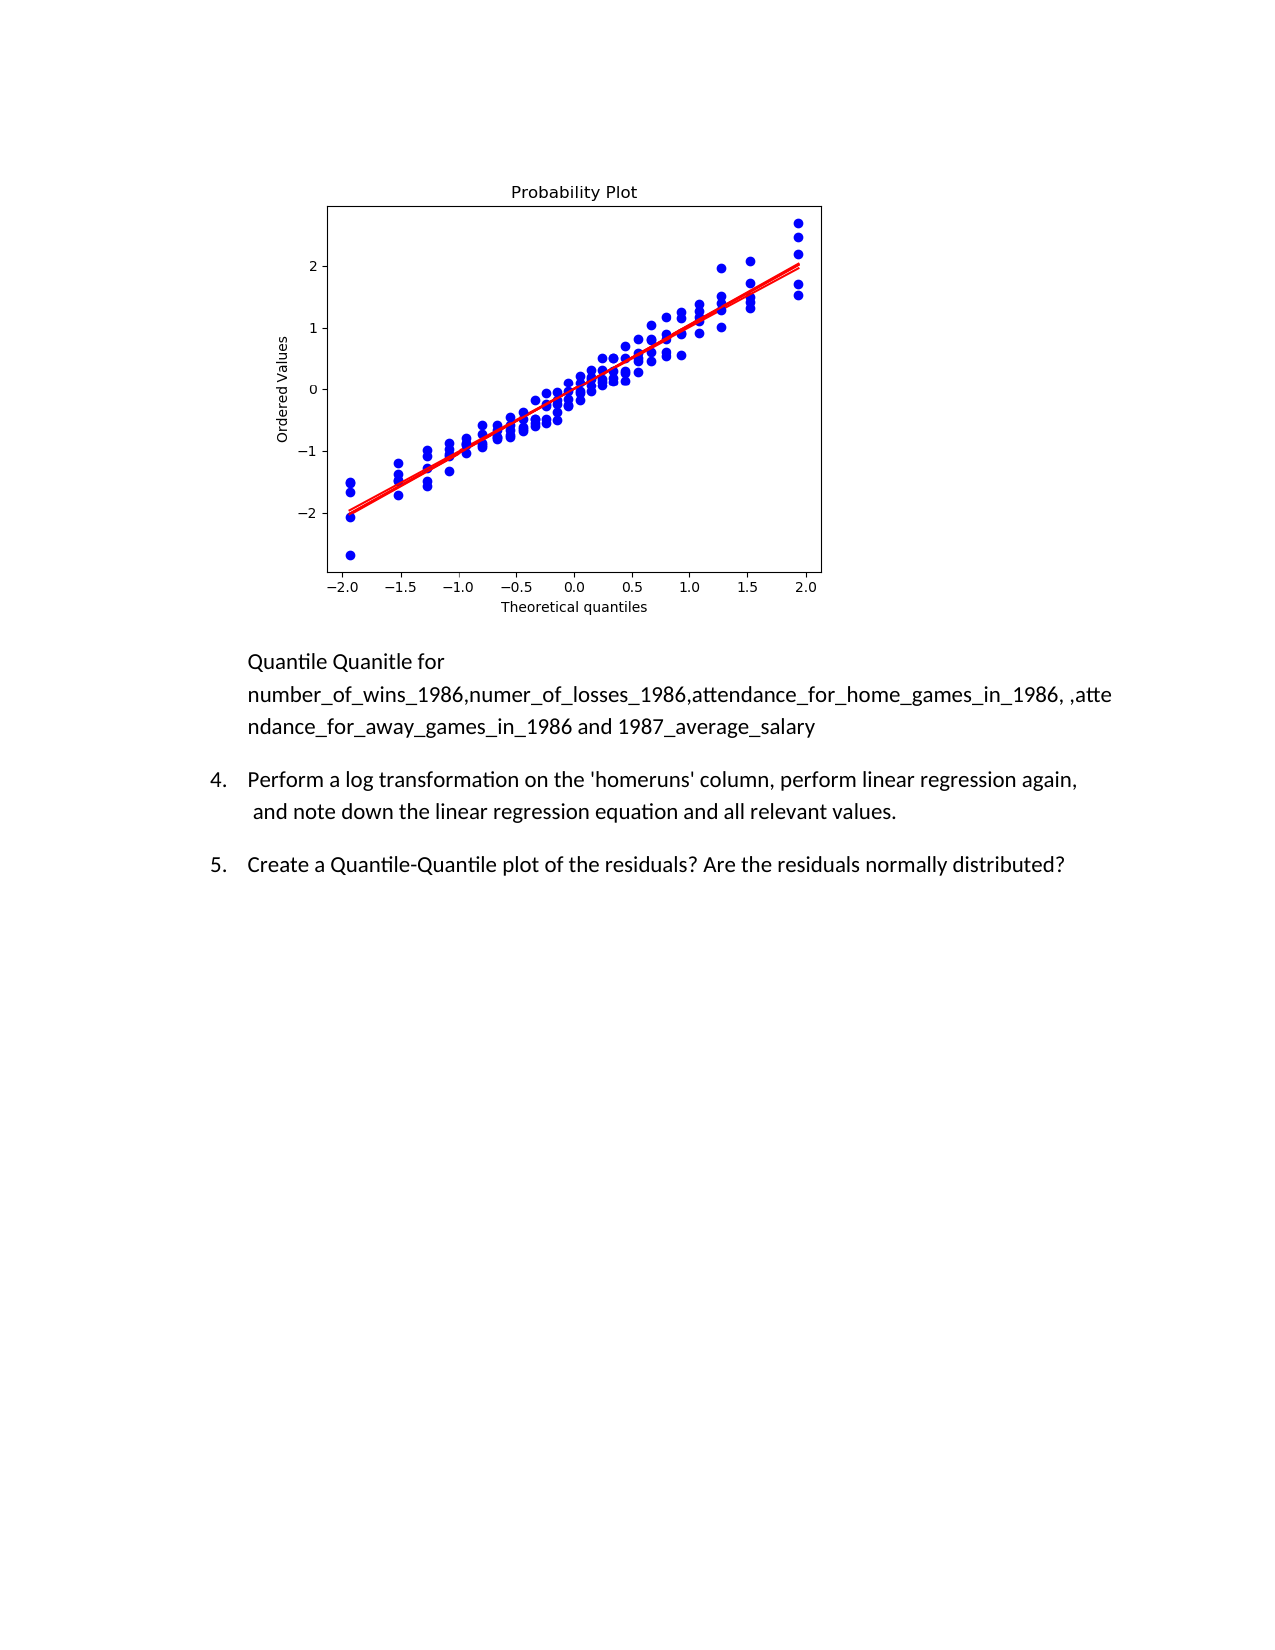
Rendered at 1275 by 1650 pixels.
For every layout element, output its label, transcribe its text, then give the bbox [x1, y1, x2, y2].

list Perform a log transformation on the 'homeruns' column, perform linear regression again, and note down the linear regression equation and all relevant values. [210, 765, 1125, 825]
list Create a Quantile-Quantile plot of the residuals? Are the residuals normally distributed? [210, 850, 1125, 878]
picture [247, 150, 883, 623]
text Quantile Quanitle for number_of_wins_1986,numer_of_losses_1986,attendance_for_home_games_in_1986, ,attendance_for_away_games_in_1986 and 1987_average_salary [247, 647, 1125, 740]
